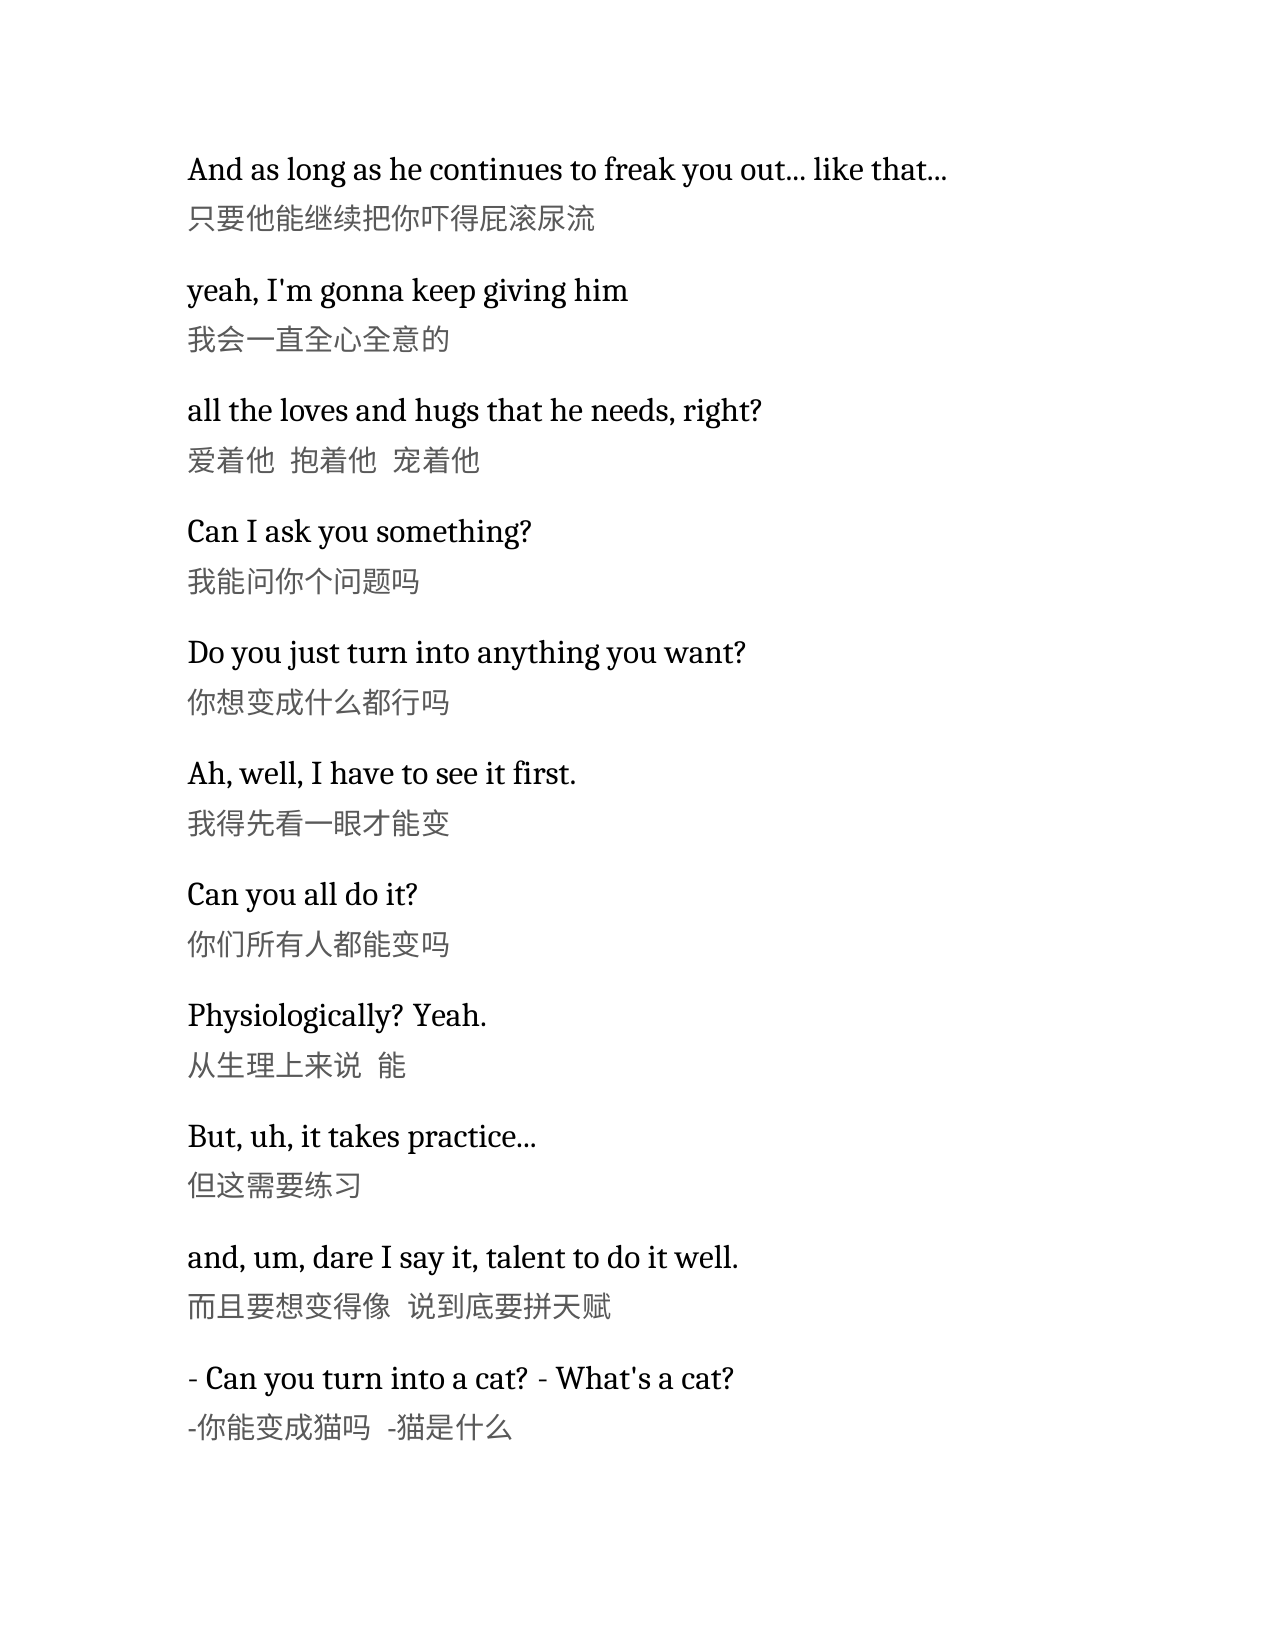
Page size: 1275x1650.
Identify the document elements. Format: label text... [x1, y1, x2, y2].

text -你能变成猫吗 -猫是什么 [187, 1408, 1087, 1447]
text Can I ask you something? [187, 513, 1087, 551]
text 爱着他 抱着他 宠着他 [187, 440, 1087, 480]
text 只要他能继续把你吓得屁滚尿流 [187, 198, 1087, 238]
text Can you all do it? [187, 876, 1087, 914]
text 我能问你个问题吗 [187, 561, 1087, 601]
text Do you just turn into anything you want? [187, 634, 1087, 672]
text Physiologically? Yeah. [187, 997, 1087, 1035]
text Ah, well, I have to see it first. [187, 755, 1087, 793]
text And as long as he continues to freak you out... like that... [187, 150, 1087, 188]
text and, um, dare I say it, talent to do it well. [187, 1238, 1087, 1277]
text all the loves and hugs that he needs, right? [187, 392, 1087, 430]
text 你想变成什么都行吗 [187, 682, 1087, 722]
text 我会一直全心全意的 [187, 319, 1087, 359]
text 从生理上来说 能 [187, 1045, 1087, 1084]
text 但这需要练习 [187, 1166, 1087, 1205]
text - Can you turn into a cat? - What's a cat? [187, 1359, 1087, 1398]
text yeah, I'm gonna keep giving him [187, 271, 1087, 309]
text 你们所有人都能变吗 [187, 924, 1087, 963]
text But, uh, it takes practice... [187, 1117, 1087, 1156]
text 而且要想变得像 说到底要拼天赋 [187, 1287, 1087, 1326]
text 我得先看一眼才能变 [187, 803, 1087, 843]
